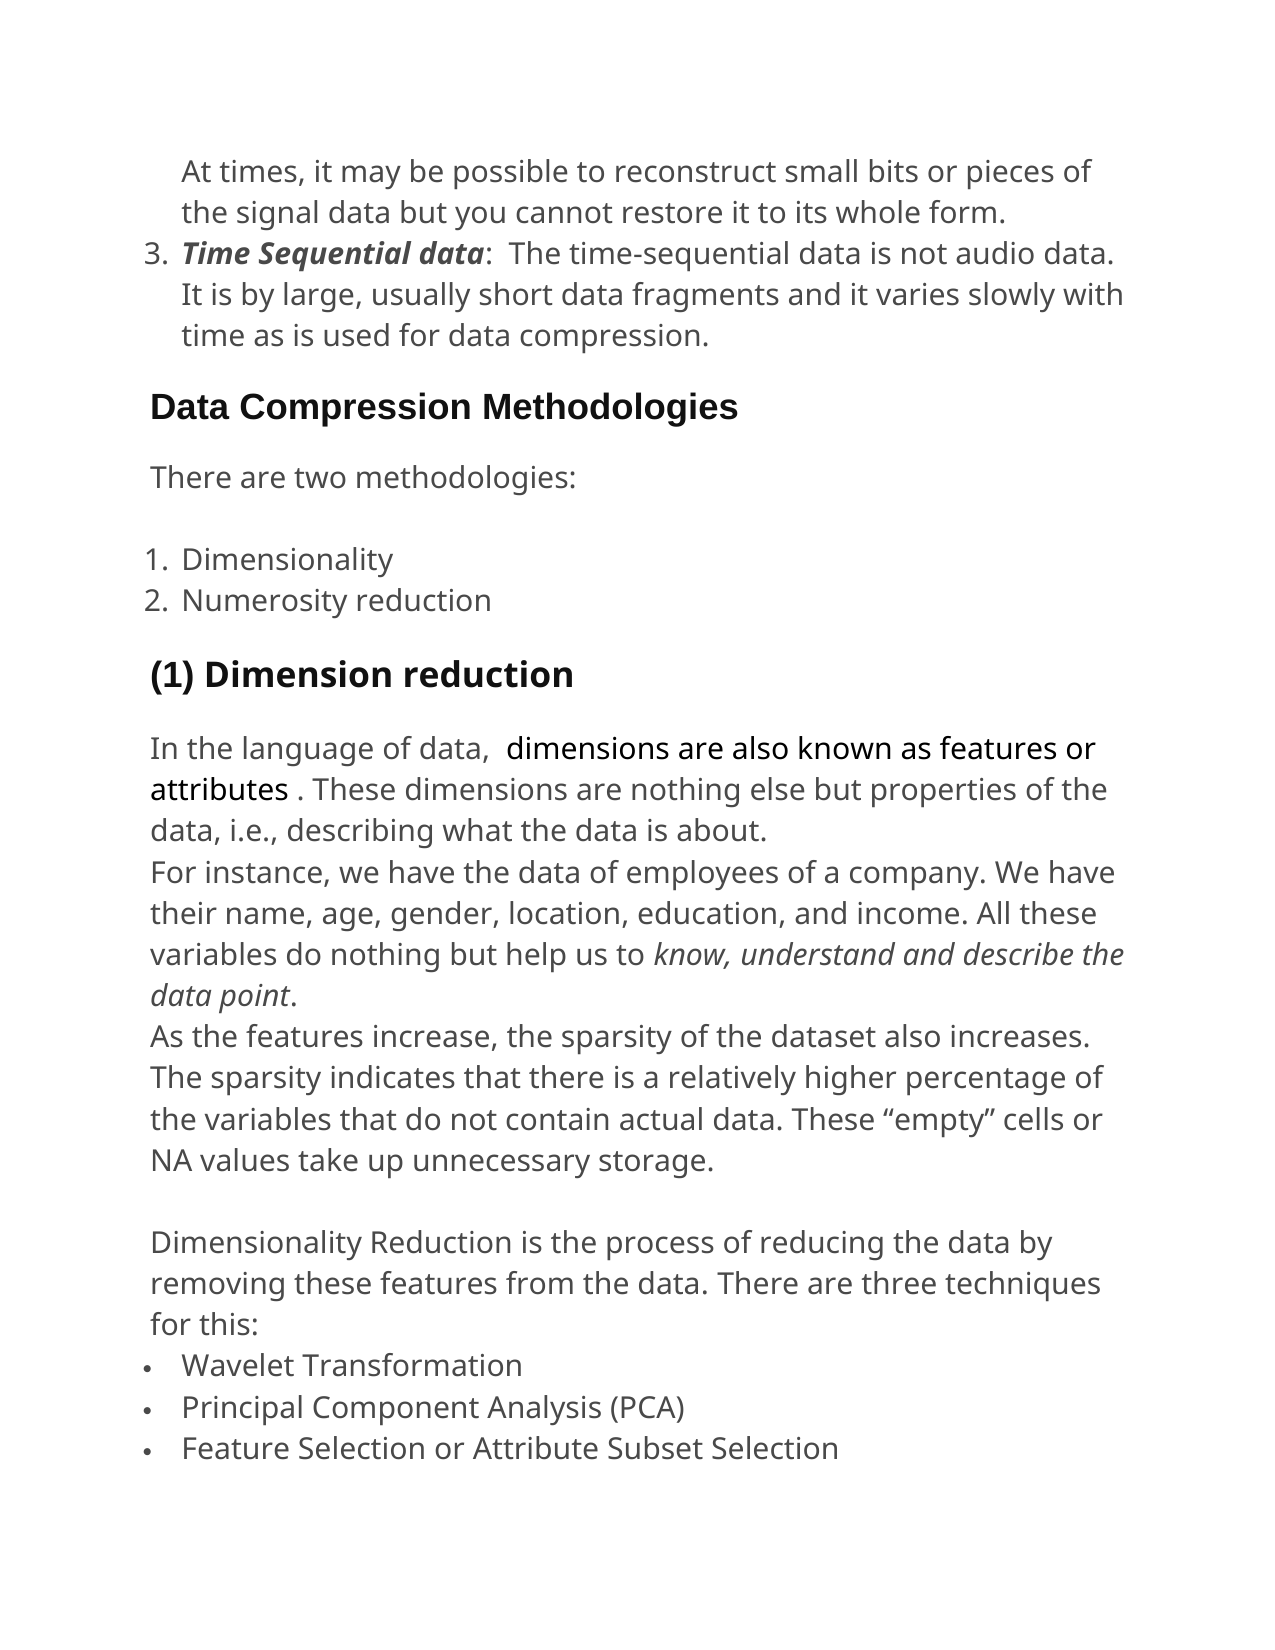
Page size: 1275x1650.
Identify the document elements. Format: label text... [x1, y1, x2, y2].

list Principal Component Analysis (PCA) [144, 1386, 1125, 1427]
list Dimensionality [144, 538, 1125, 579]
list Wavelet Transformation [144, 1344, 1125, 1386]
text Data Compression Methodologies [150, 385, 1125, 427]
text (1) Dimension reduction [150, 650, 1125, 698]
list Time Sequential data: The time-sequential data is not audio data. It is by large, usually short data fragments and it varies slowly with time as is used for data compression. [144, 232, 1125, 356]
list Numerosity reduction [144, 579, 1125, 621]
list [144, 150, 1125, 232]
text As the features increase, the sparsity of the dataset also increases. The sparsity indicates that there is a relatively higher percentage of the variables that do not contain actual data. These “empty” cells or NA values take up unnecessary storage. [150, 1015, 1125, 1180]
text Dimensionality Reduction is the process of reducing the data by removing these features from the data. There are three techniques for this: [150, 1221, 1125, 1344]
text In the language of data, dimensions are also known as features or attributes . These dimensions are nothing else but properties of the data, i.e., describing what the data is about. [150, 727, 1125, 851]
text For instance, we have the data of employees of a company. We have their name, age, gender, location, education, and income. All these variables do nothing but help us to know, understand and describe the data point. [150, 851, 1125, 1015]
text There are two methodologies: [150, 456, 1125, 497]
list Feature Selection or Attribute Subset Selection [144, 1427, 1125, 1468]
